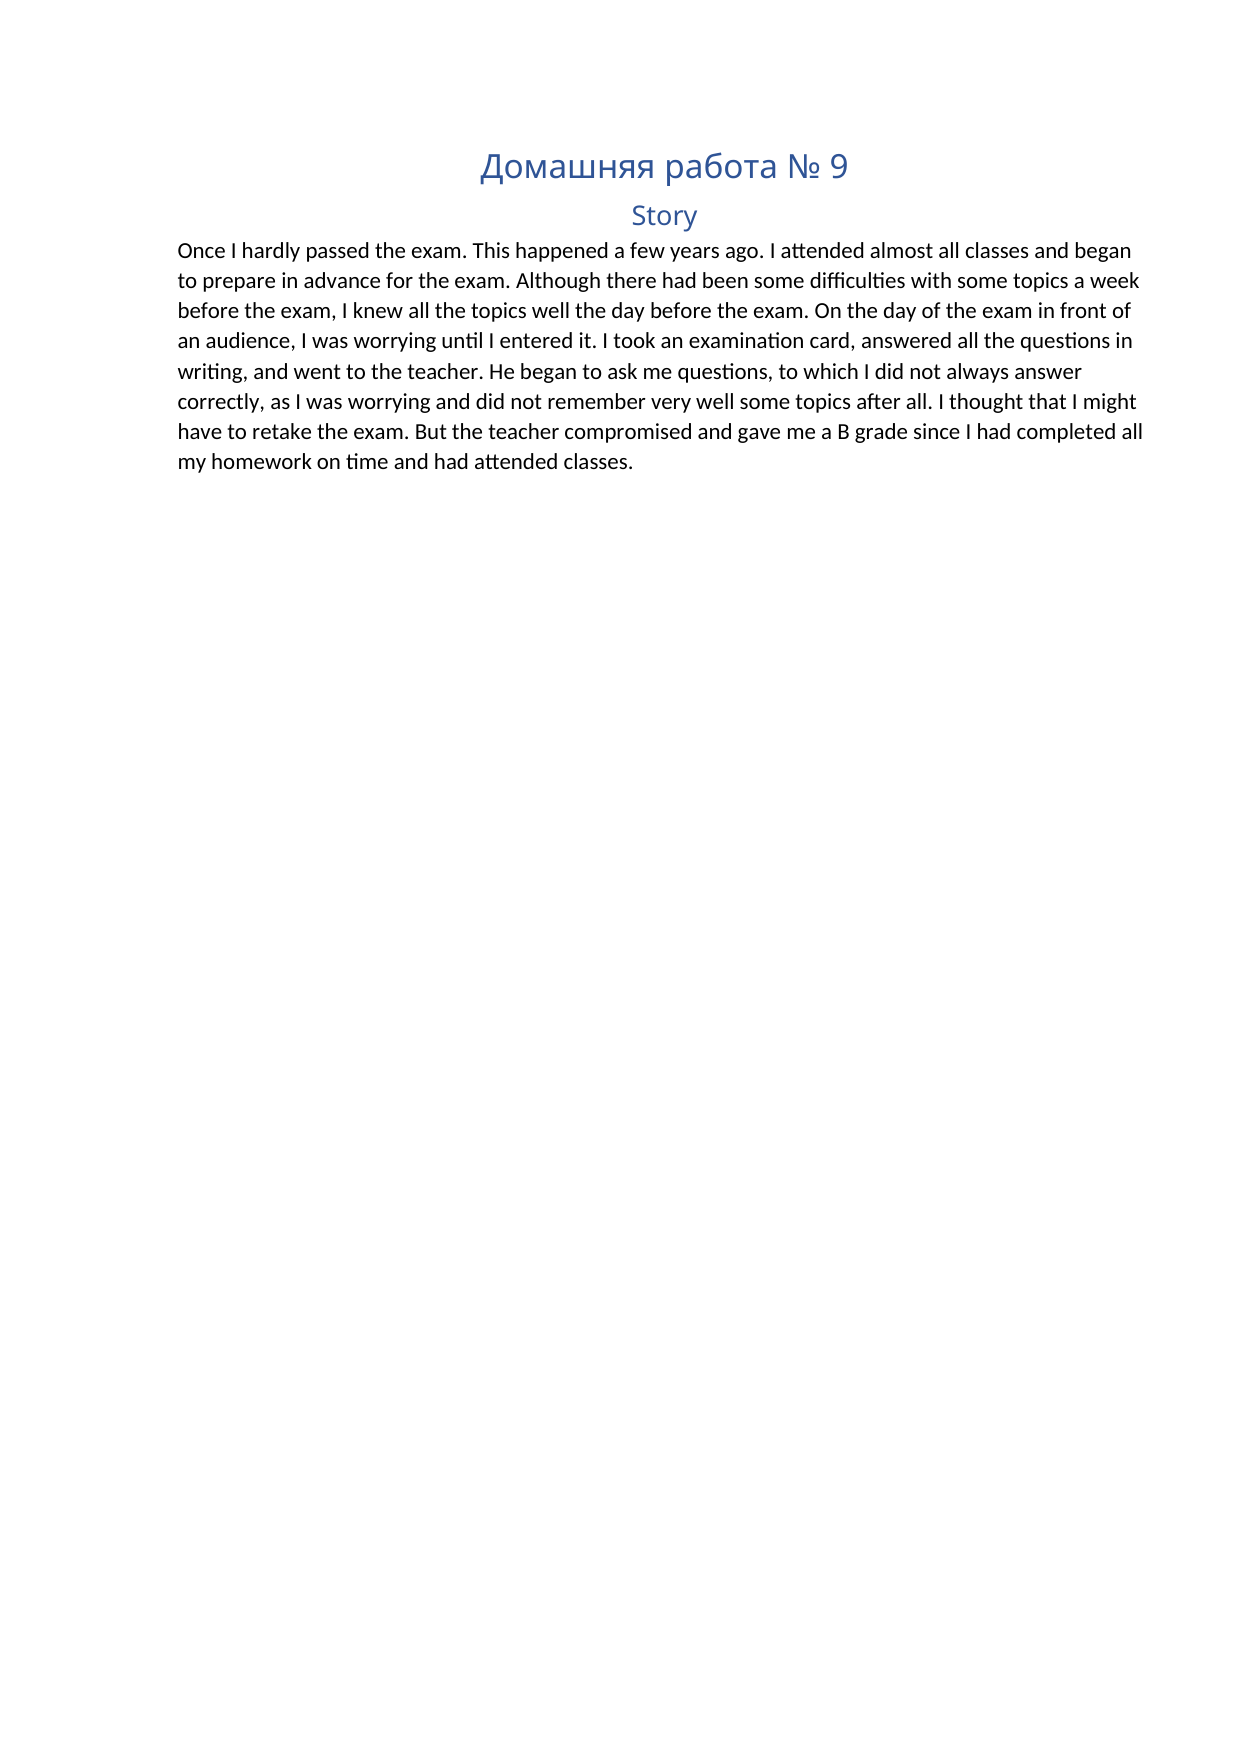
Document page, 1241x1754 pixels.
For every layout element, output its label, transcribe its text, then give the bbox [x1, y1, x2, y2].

subtitle Story [177, 196, 1152, 233]
subtitle Домашняя работа № 9 [177, 143, 1152, 188]
text Once I hardly passed the exam. This happened a few years ago. I attended almost all classes and began to prepare in advance for the exam. Although there had been some difficulties with some topics a week before the exam, I knew all the topics well the day before the exam. On the day of the exam in front of an audience, I was worrying until I entered it. I took an examination card, answered all the questions in writing, and went to the teacher. He began to ask me questions, to which I did not always answer correctly, as I was worrying and did not remember very well some topics after all. I thought that I might have to retake the exam. But the teacher compromised and gave me a B grade since I had completed all my homework on time and had attended classes. [177, 236, 1152, 476]
